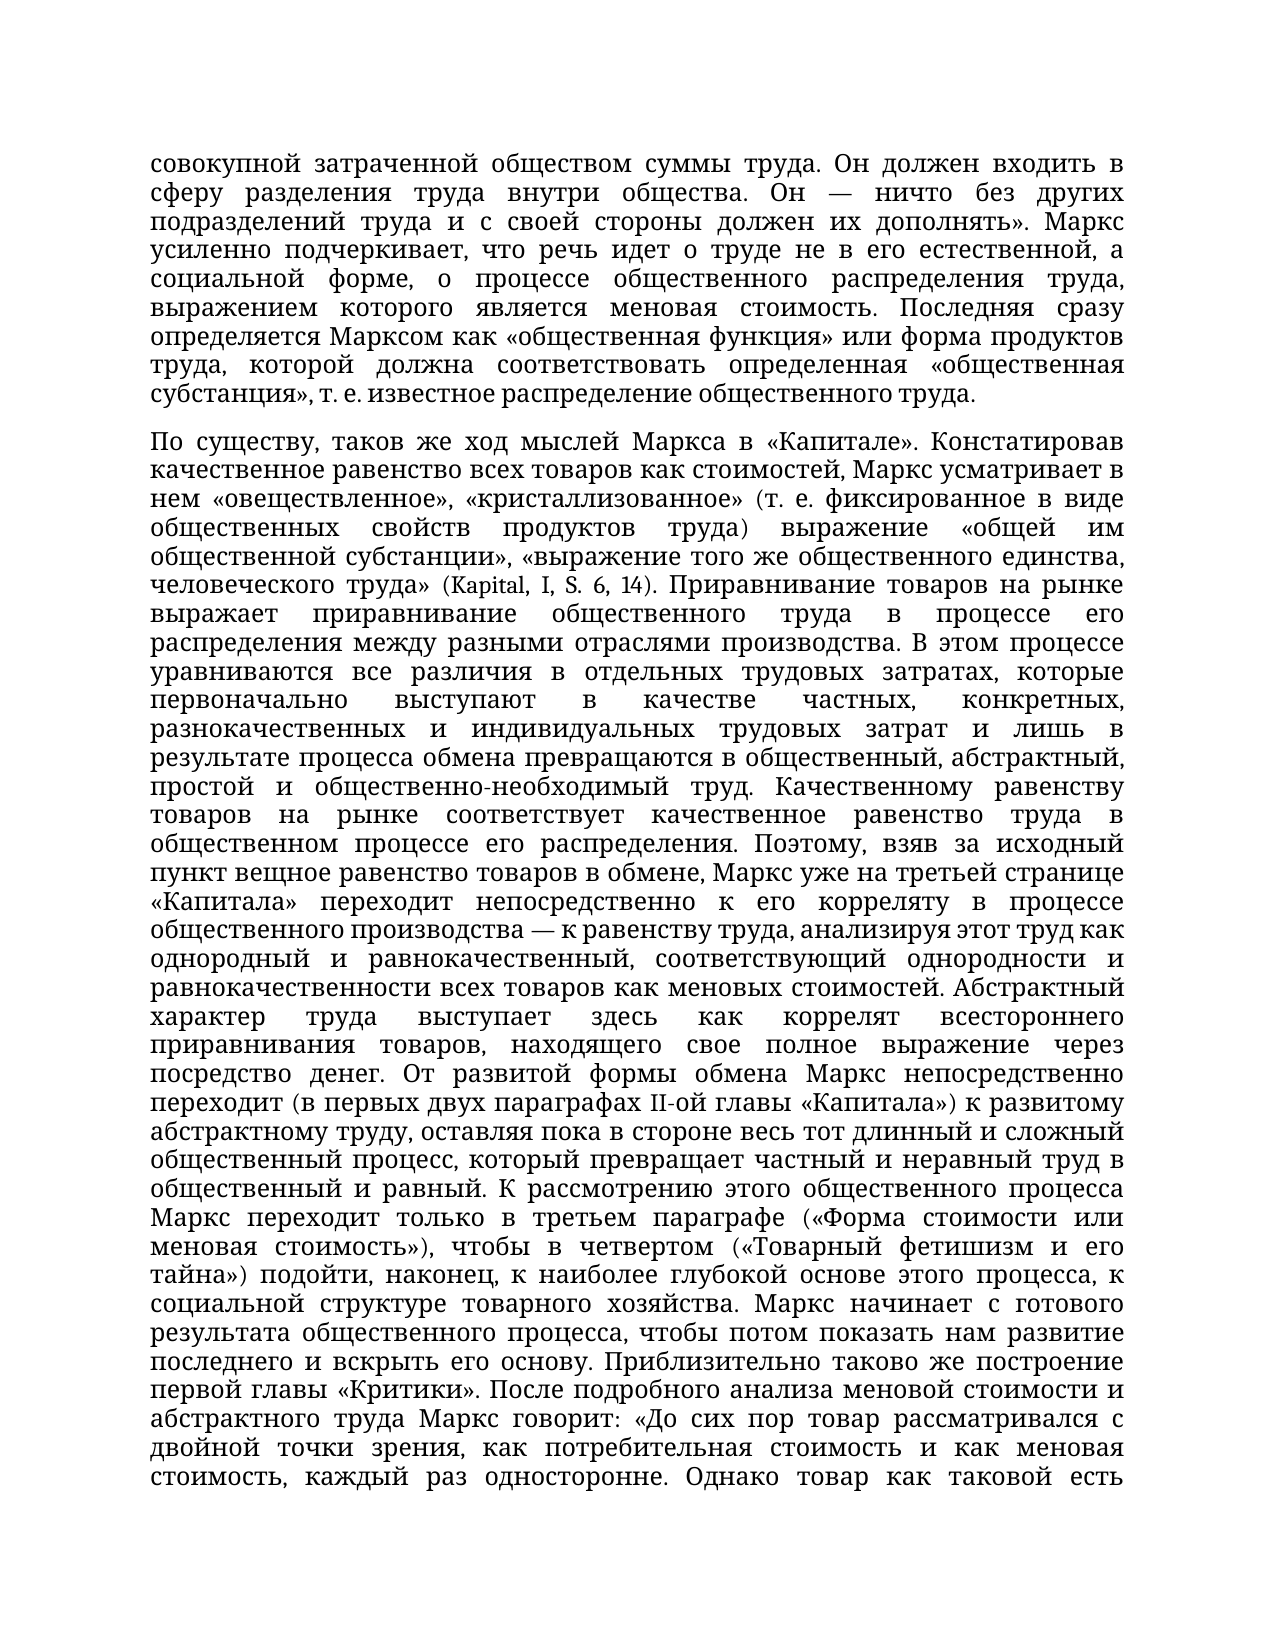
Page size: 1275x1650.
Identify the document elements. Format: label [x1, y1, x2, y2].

text [150, 427, 1125, 1491]
text [150, 150, 1125, 409]
